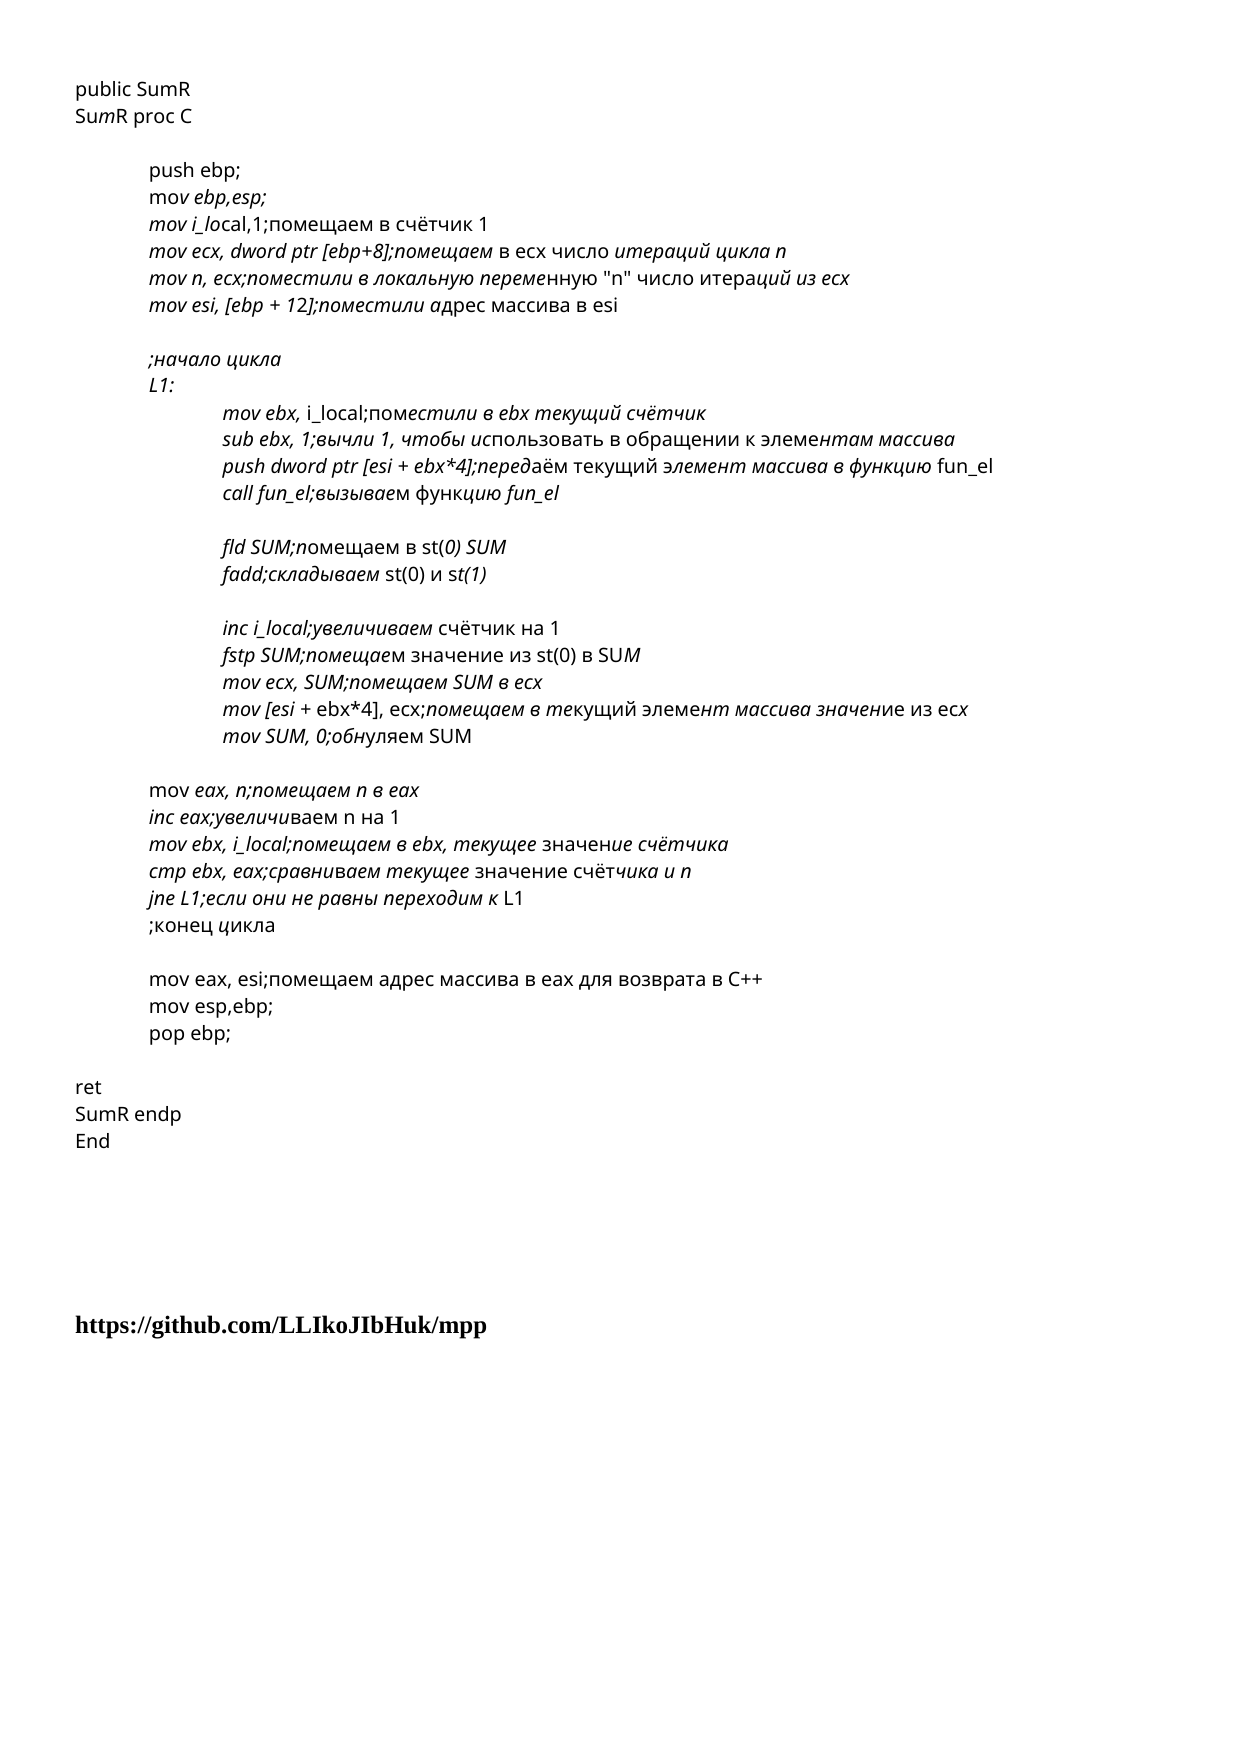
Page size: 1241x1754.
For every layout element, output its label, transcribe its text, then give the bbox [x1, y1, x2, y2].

text sub ebx, 1;вычли 1, чтобы использовать в обращении к элементам массива [75, 426, 1165, 453]
text inc eax;увеличиваем n на 1 [75, 803, 1165, 830]
text fstp SUM;помещаем значение из st(0) в SUM [75, 642, 1165, 668]
text fadd;складываем st(0) и st(1) [75, 561, 1165, 588]
text jne L1;если они не равны переходим к L1 [75, 884, 1165, 911]
text pop ebp; [75, 1019, 1165, 1046]
text inc i_local;увеличиваем счётчик на 1 [75, 614, 1165, 642]
text mov SUM, 0;обнуляем SUM [75, 722, 1165, 749]
text End [75, 1127, 1165, 1154]
text mov eax, esi;помещаем адрес массива в eax для возврата в C++ [75, 965, 1165, 992]
text mov esi, [ebp + 12];поместили адрес массива в esi [75, 291, 1165, 318]
text push dword ptr [esi + ebx*4];передаём текущий элемент массива в функцию fun_el [75, 453, 1165, 480]
text mov ebx, i_local;помещаем в ebx, текущее значение счётчика [75, 830, 1165, 857]
text ret [75, 1073, 1165, 1100]
text cmp ebx, eax;сравниваем текущее значение счётчика и n [75, 857, 1165, 884]
text mov ecx, dword ptr [ebp+8];помещаем в ecx число итераций цикла n [75, 237, 1165, 264]
text ;начало цикла [75, 345, 1165, 372]
text mov [esi + ebx*4], ecx;помещаем в текущий элемент массива значение из ecx [75, 696, 1165, 722]
text public SumR [75, 75, 1165, 102]
text SumR proc C [75, 102, 1165, 129]
text mov ebp,esp; [75, 183, 1165, 210]
text call fun_el;вызываем функцию fun_el [75, 480, 1165, 507]
text mov i_local,1;помещаем в счётчик 1 [75, 210, 1165, 237]
text push ebp; [75, 156, 1165, 183]
text mov n, ecx;поместили в локальную переменную "n" число итераций из ecx [75, 264, 1165, 291]
text mov ebx, i_local;поместили в ebx текущий счётчик [75, 399, 1165, 426]
text mov ecx, SUM;помещаем SUM в ecx [75, 668, 1165, 696]
text ;конец цикла [75, 911, 1165, 938]
text mov esp,ebp; [75, 992, 1165, 1019]
text https://github.com/LLIkoJIbHuk/mpp [75, 1310, 1165, 1339]
text fld SUM;помещаем в st(0) SUM [75, 534, 1165, 561]
text mov eax, n;помещаем n в eax [75, 776, 1165, 803]
text L1: [75, 372, 1165, 399]
text SumR endp [75, 1100, 1165, 1127]
